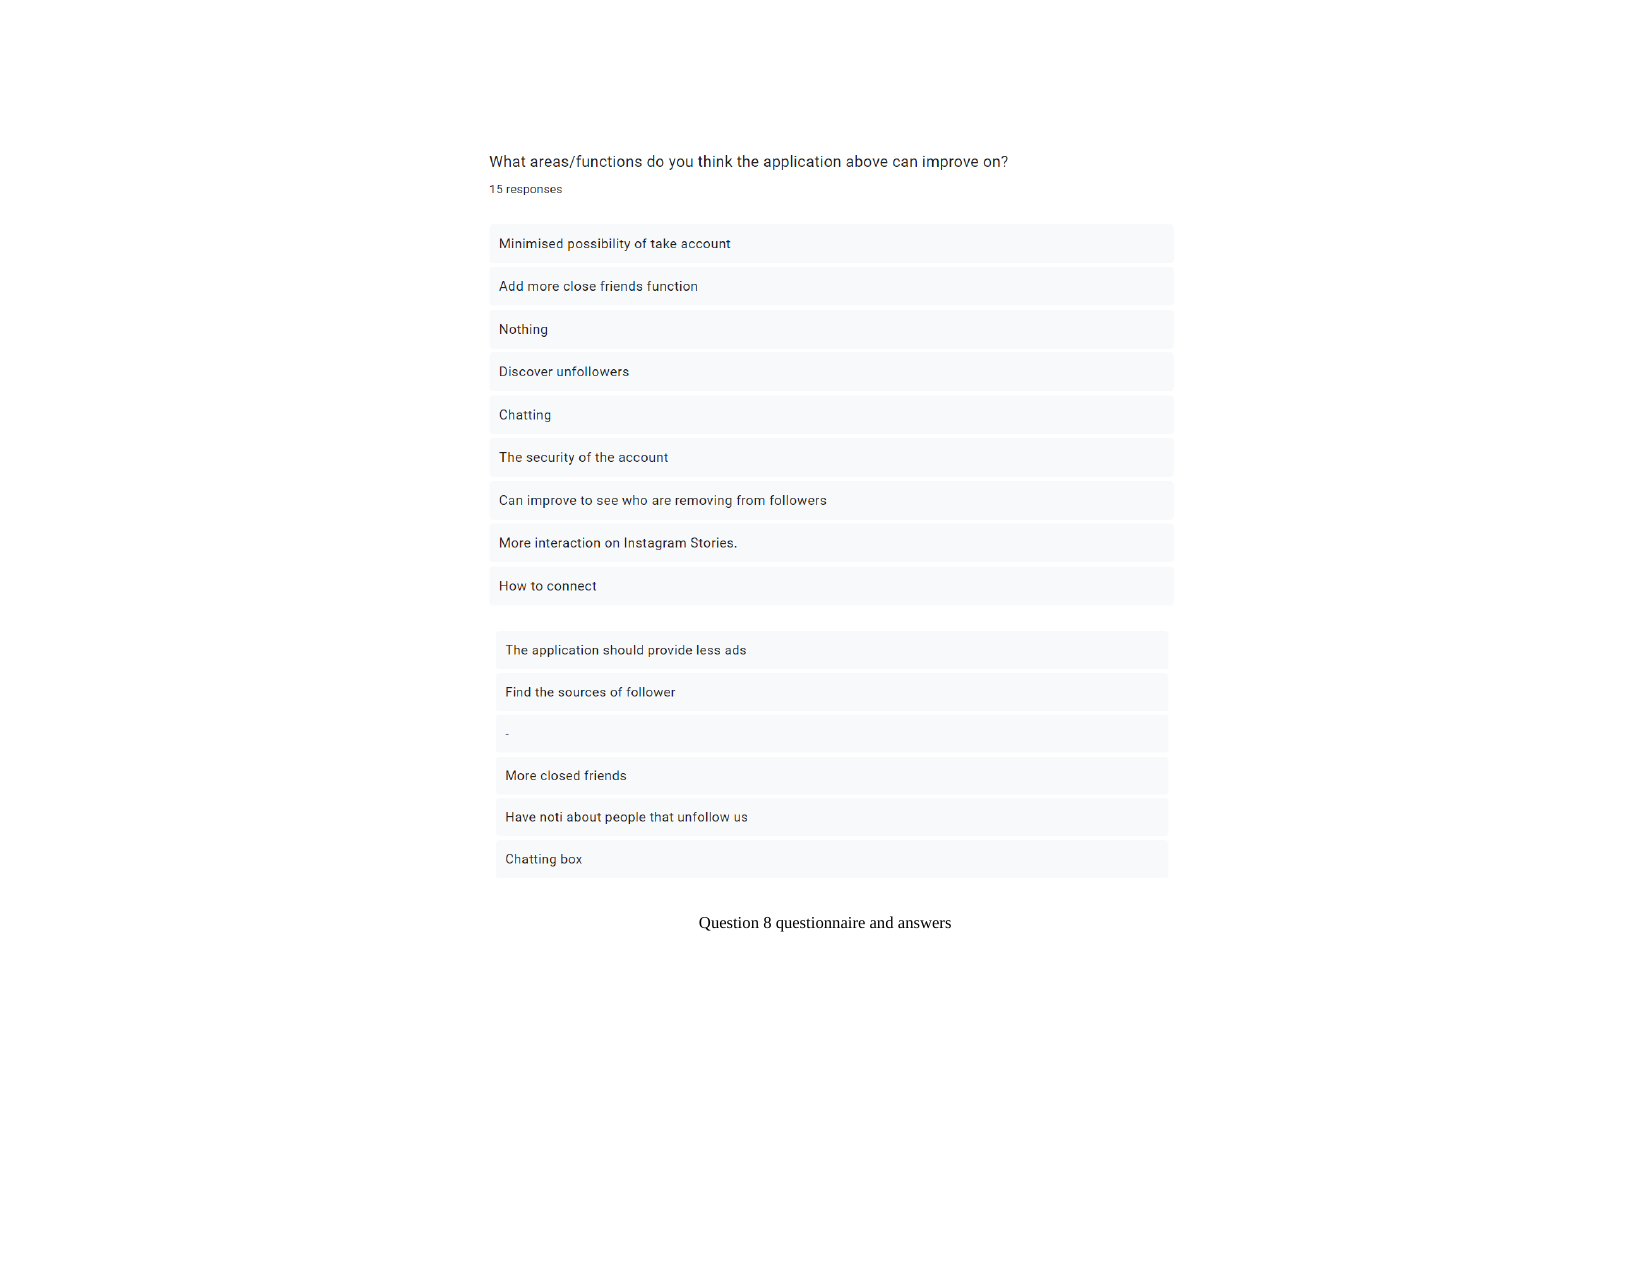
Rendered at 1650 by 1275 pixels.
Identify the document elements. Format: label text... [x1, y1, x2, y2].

picture [473, 150, 1177, 610]
text Question 8 questionnaire and answers [150, 913, 1500, 932]
picture [472, 628, 1178, 895]
